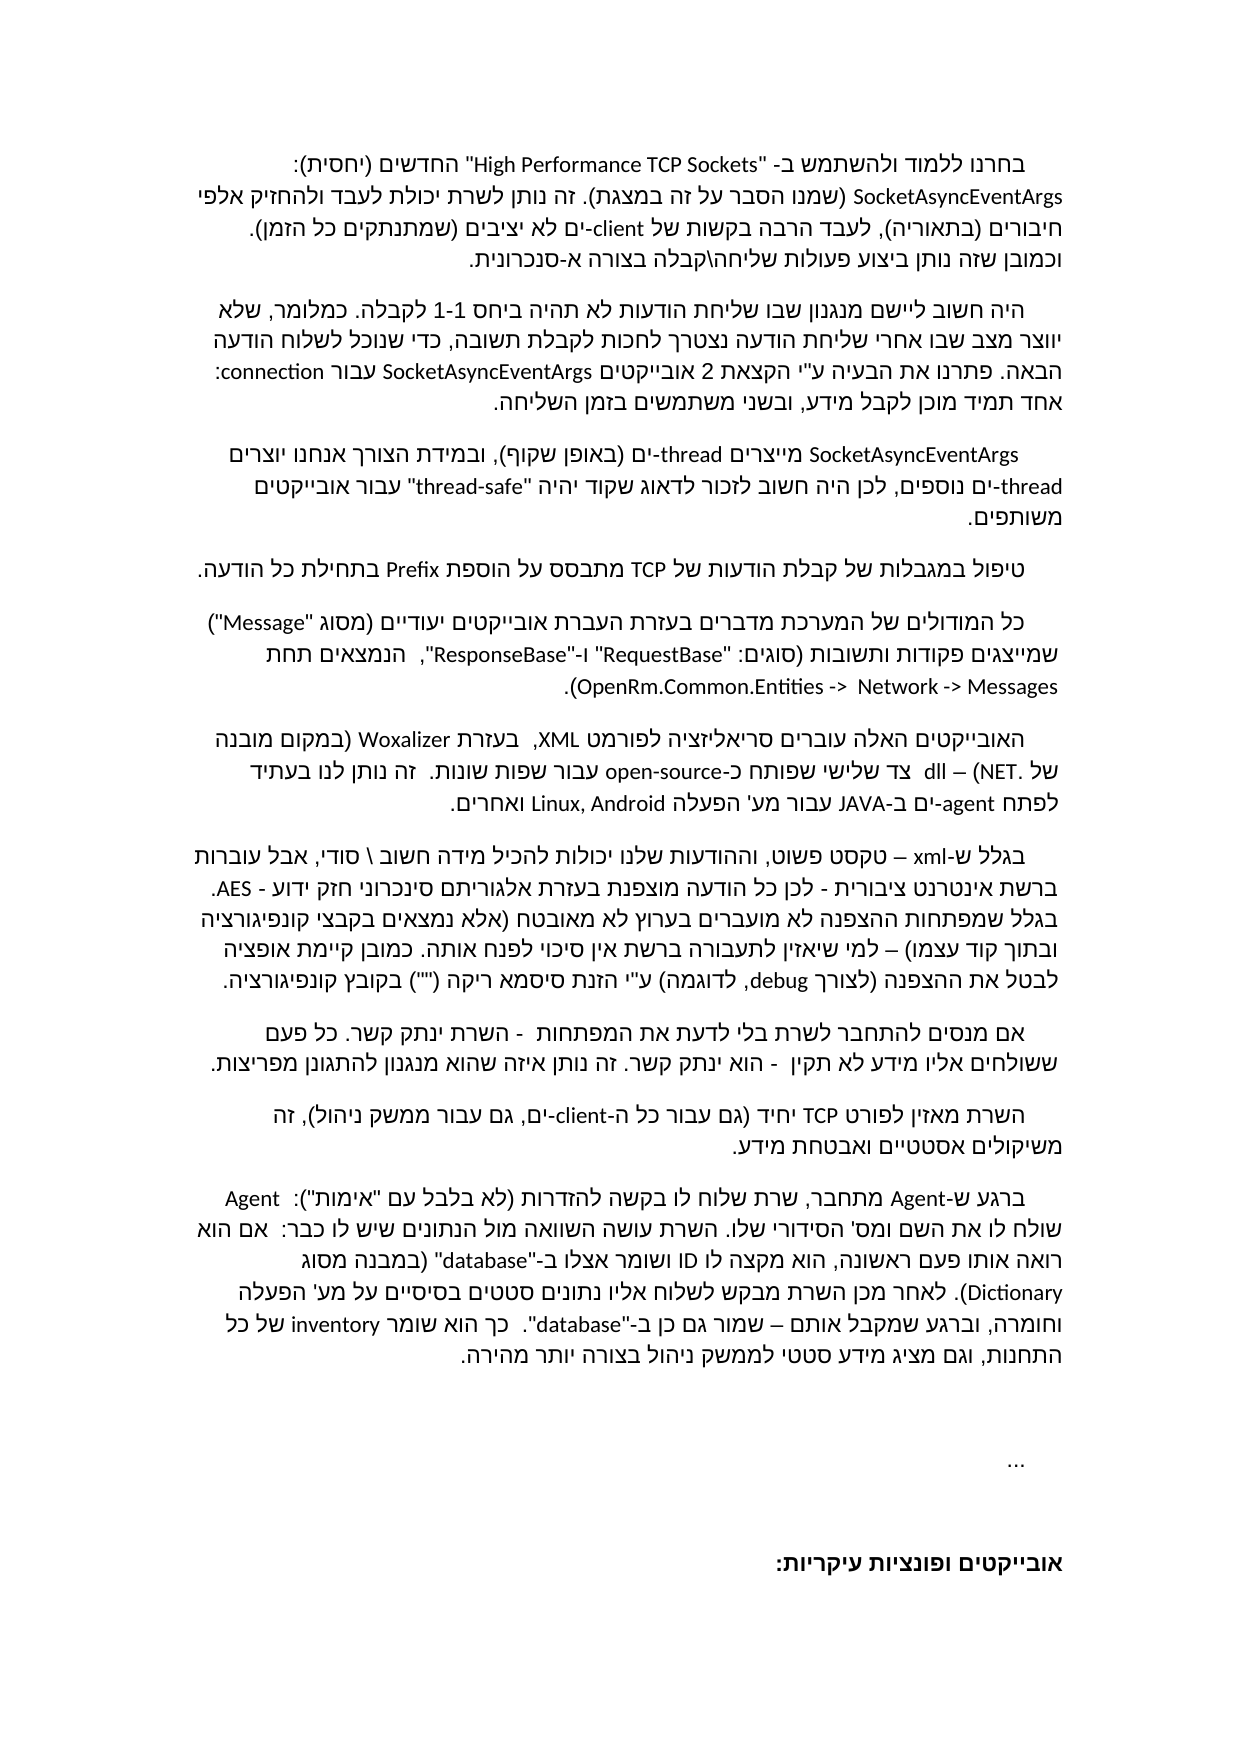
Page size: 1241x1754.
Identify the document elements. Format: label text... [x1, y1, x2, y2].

text אם מנסים להתחבר לשרת בלי לדעת את המפתחות - השרת ינתק קשר. כל פעם ששולחים אליו מידע לא תקין - הוא ינתק קשר. זה נותן איזה שהוא מנגנון להתגונן מפריצות. [187, 1019, 1059, 1076]
text השרת מאזין לפורט TCP יחיד (גם עבור כל ה-client-ים, גם עבור ממשק ניהול), זה משיקולים אסטטיים ואבטחת מידע. [187, 1101, 1063, 1159]
text ברגע ש-Agent מתחבר, שרת שלוח לו בקשה להזדרות (לא בלבל עם "אימות"): Agent שולח לו את השם ומס' הסידורי שלו. השרת עושה השוואה מול הנתונים שיש לו כבר: אם הוא רואה אותו פעם ראשונה, הוא מקצה לו ID ושומר אצלו ב-"database" (במבנה מסוג Dictionary). לאחר מכן השרת מבקש לשלוח אליו נתונים סטטים בסיסיים על מע' הפעלה וחומרה, וברגע שמקבל אותם – שמור גם כן ב-"database". כך הוא שומר inventory של כל התחנות, וגם מציג מידע סטטי לממשק ניהול בצורה יותר מהירה. [187, 1184, 1063, 1368]
text ... [187, 1446, 1059, 1472]
text האובייקטים האלה עוברים סריאליזציה לפורמט XML, בעזרת Woxalizer (במקום מובנה של .NET) – dll צד שלישי שפותח כ-open-source עבור שפות שונות. זה נותן לנו בעתיד לפתח agent-ים ב-JAVA עבור מע' הפעלה Linux, Android ואחרים. [187, 726, 1059, 817]
text אובייקטים ופונציות עיקריות: [187, 1550, 1063, 1576]
text טיפול במגבלות של קבלת הודעות של TCP מתבסס על הוספת Prefix בתחילת כל הודעה. [187, 555, 1063, 583]
text היה חשוב ליישם מנגנון שבו שליחת הודעות לא תהיה ביחס 1-1 לקבלה. כמלומר, שלא יווצר מצב שבו אחרי שליחת הודעה נצטרך לחכות לקבלת תשובה, כדי שנוכל לשלוח הודעה הבאה. פתרנו את הבעיה ע"י הקצאת 2 אובייקטים SocketAsyncEventArgs עבור connection: אחד תמיד מוכן לקבל מידע, ובשני משתמשים בזמן השליחה. [187, 297, 1063, 416]
text בחרנו ללמוד ולהשתמש ב- "High Performance TCP Sockets" החדשים (יחסית): SocketAsyncEventArgs (שמנו הסבר על זה במצגת). זה נותן לשרת יכולת לעבד ולהחזיק אלפי חיבורים (בתאוריה), לעבד הרבה בקשות של client-ים לא יציבים (שמתנתקים כל הזמן). וכמובן שזה נותן ביצוע פעולות שליחה\קבלה בצורה א-סנכרונית. [187, 150, 1063, 272]
text כל המודולים של המערכת מדברים בעזרת העברת אובייקטים יעודיים (מסוג "Message") שמייצגים פקודות ותשובות (סוגים: "RequestBase" ו-"ResponseBase", הנמצאים תחת OpenRm.Common.Entities -> Network -> Messages). [187, 608, 1059, 701]
text בגלל ש-xml – טקסט פשוט, וההודעות שלנו יכולות להכיל מידה חשוב \ סודי, אבל עוברות ברשת אינטרנט ציבורית - לכן כל הודעה מוצפנת בעזרת אלגוריתם סינכרוני חזק ידוע - AES. בגלל שמפתחות ההצפנה לא מועברים בערוץ לא מאובטח (אלא נמצאים בקבצי קונפיגורציה ובתוך קוד עצמו) – למי שיאזין לתעבורה ברשת אין סיכוי לפנח אותה. כמובן קיימת אופציה לבטל את ההצפנה (לצורך debug, לדוגמה) ע"י הזנת סיסמא ריקה ("") בקובץ קונפיגורציה. [187, 842, 1059, 994]
text SocketAsyncEventArgs מייצרים thread-ים (באופן שקוף), ובמידת הצורך אנחנו יוצרים thread-ים נוספים, לכן היה חשוב לזכור לדאוג שקוד יהיה "thread-safe" עבור אובייקטים משותפים. [187, 440, 1063, 531]
